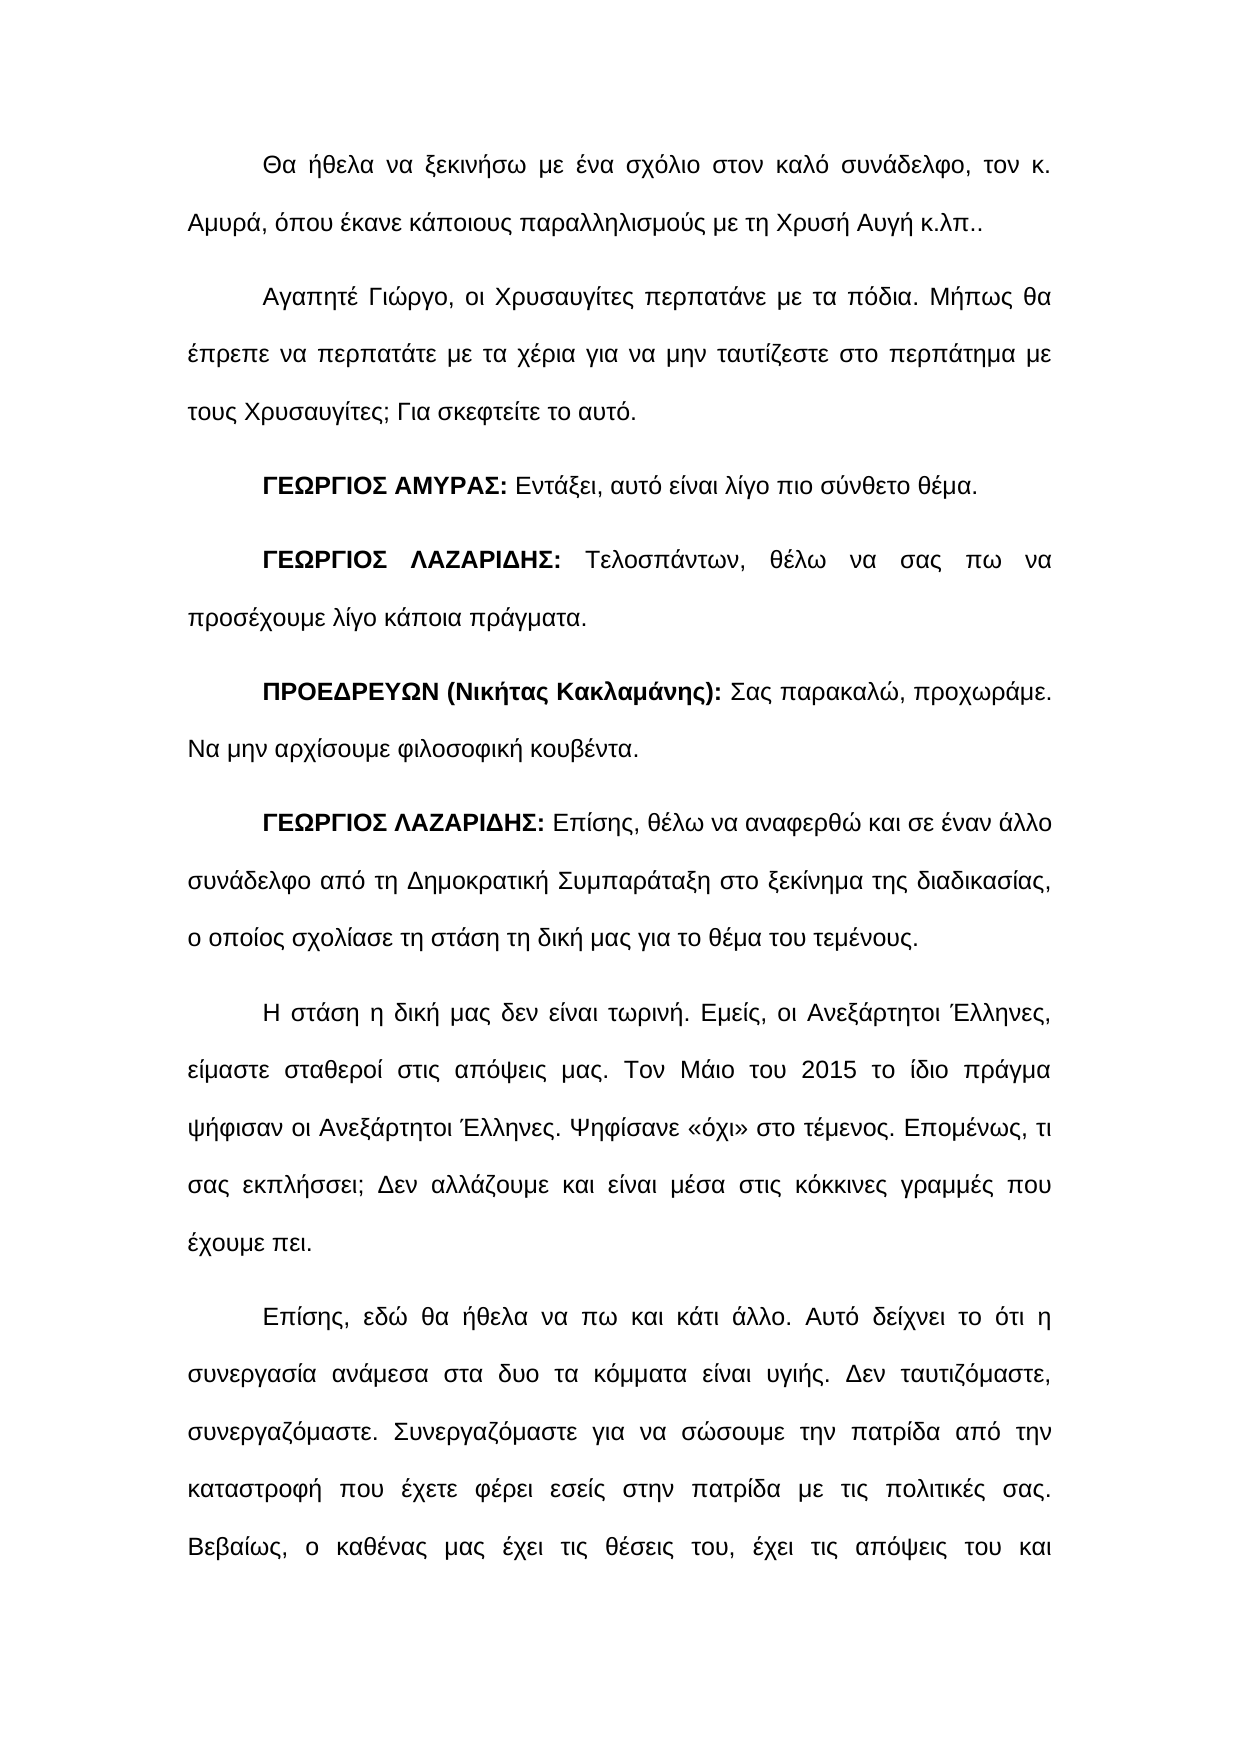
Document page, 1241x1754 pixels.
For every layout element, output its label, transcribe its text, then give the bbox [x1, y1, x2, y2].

text Η στάση η δική μας δεν είναι τωρινή. Εμείς, οι Ανεξάρτητοι Έλληνες, είμαστε σταθεροί στις απόψεις μας. Τον Μάιο του 2015 το ίδιο πράγμα ψήφισαν οι Ανεξάρτητοι Έλληνες. Ψηφίσανε «όχι» στο τέμενος. Επομένως, τι σας εκπλήσσει; Δεν αλλάζουμε και είναι μέσα στις κόκκινες γραμμές που έχουμε πει. [187, 997, 1053, 1256]
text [187, 1302, 1053, 1560]
text Αγαπητέ Γιώργο, οι Χρυσαυγίτες περπατάνε με τα πόδια. Μήπως θα έπρεπε να περπατάτε με τα χέρια για να μην ταυτίζεστε στο περπάτημα με τους Χρυσαυγίτες; Για σκεφτείτε το αυτό. [187, 282, 1053, 425]
text ΓΕΩΡΓΙΟΣ ΛΑΖΑΡΙΔΗΣ: Επίσης, θέλω να αναφερθώ και σε έναν άλλο συνάδελφο από τη Δημοκρατική Συμπαράταξη στο ξεκίνημα της διαδικασίας, ο οποίος σχολίασε τη στάση τη δική μας για το θέμα του τεμένους. [187, 808, 1053, 952]
text Θα ήθελα να ξεκινήσω με ένα σχόλιο στον καλό συνάδελφο, τον κ. Αμυρά, όπου έκανε κάποιους παραλληλισμούς με τη Χρυσή Αυγή κ.λπ.. [187, 150, 1053, 236]
text ΓΕΩΡΓΙΟΣ ΛΑΖΑΡΙΔΗΣ: Τελοσπάντων, θέλω να σας πω να προσέχουμε λίγο κάποια πράγματα. [187, 545, 1053, 631]
text ΓΕΩΡΓΙΟΣ ΑΜΥΡΑΣ: Εντάξει, αυτό είναι λίγο πιο σύνθετο θέμα. [187, 471, 1053, 499]
text ΠΡΟΕΔΡΕΥΩΝ (Νικήτας Κακλαμάνης): Σας παρακαλώ, προχωράμε. Να μην αρχίσουμε φιλοσοφική κουβέντα. [187, 677, 1053, 763]
